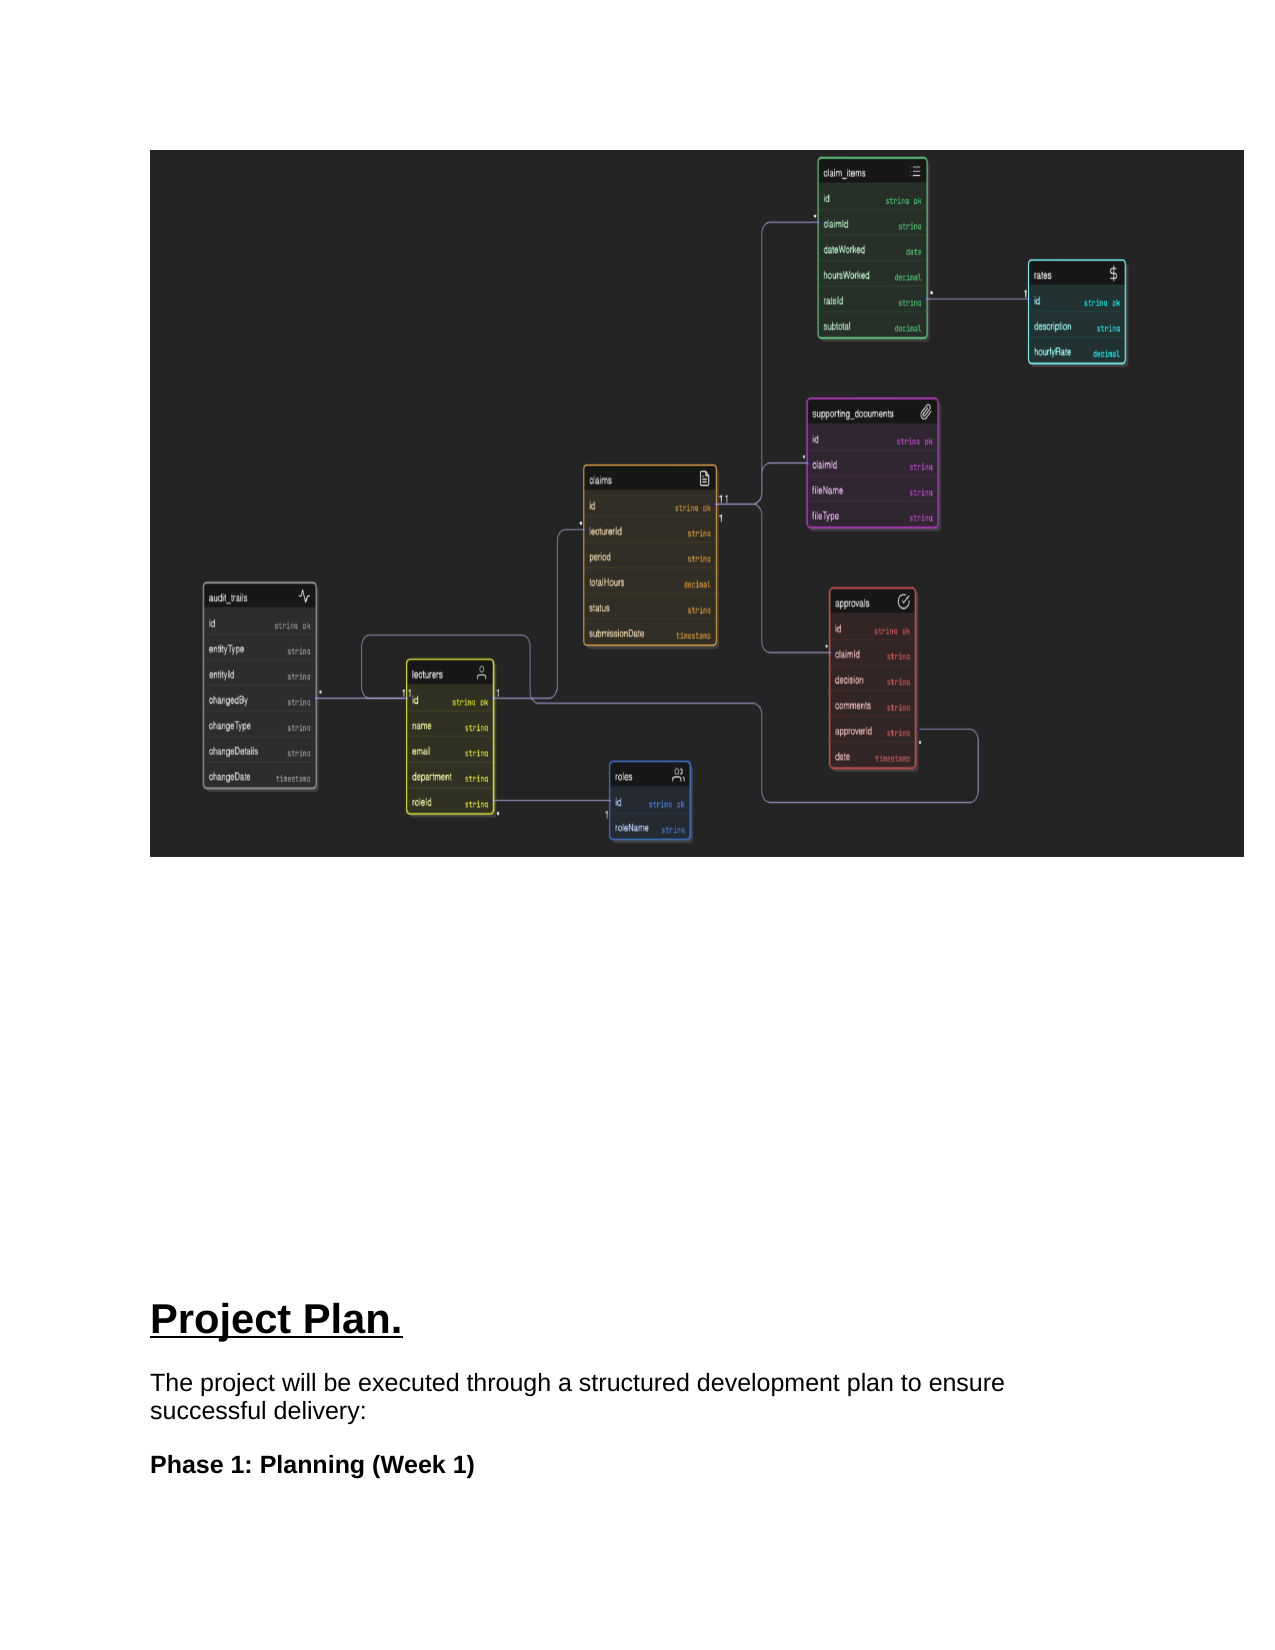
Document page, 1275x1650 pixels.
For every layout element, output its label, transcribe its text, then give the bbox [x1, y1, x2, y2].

subtitle Project Plan. [150, 1294, 1125, 1342]
picture [150, 150, 1244, 857]
text The project will be executed through a structured development plan to ensure successful delivery: [150, 1367, 1125, 1425]
text Phase 1: Planning (Week 1) [150, 1450, 1125, 1479]
